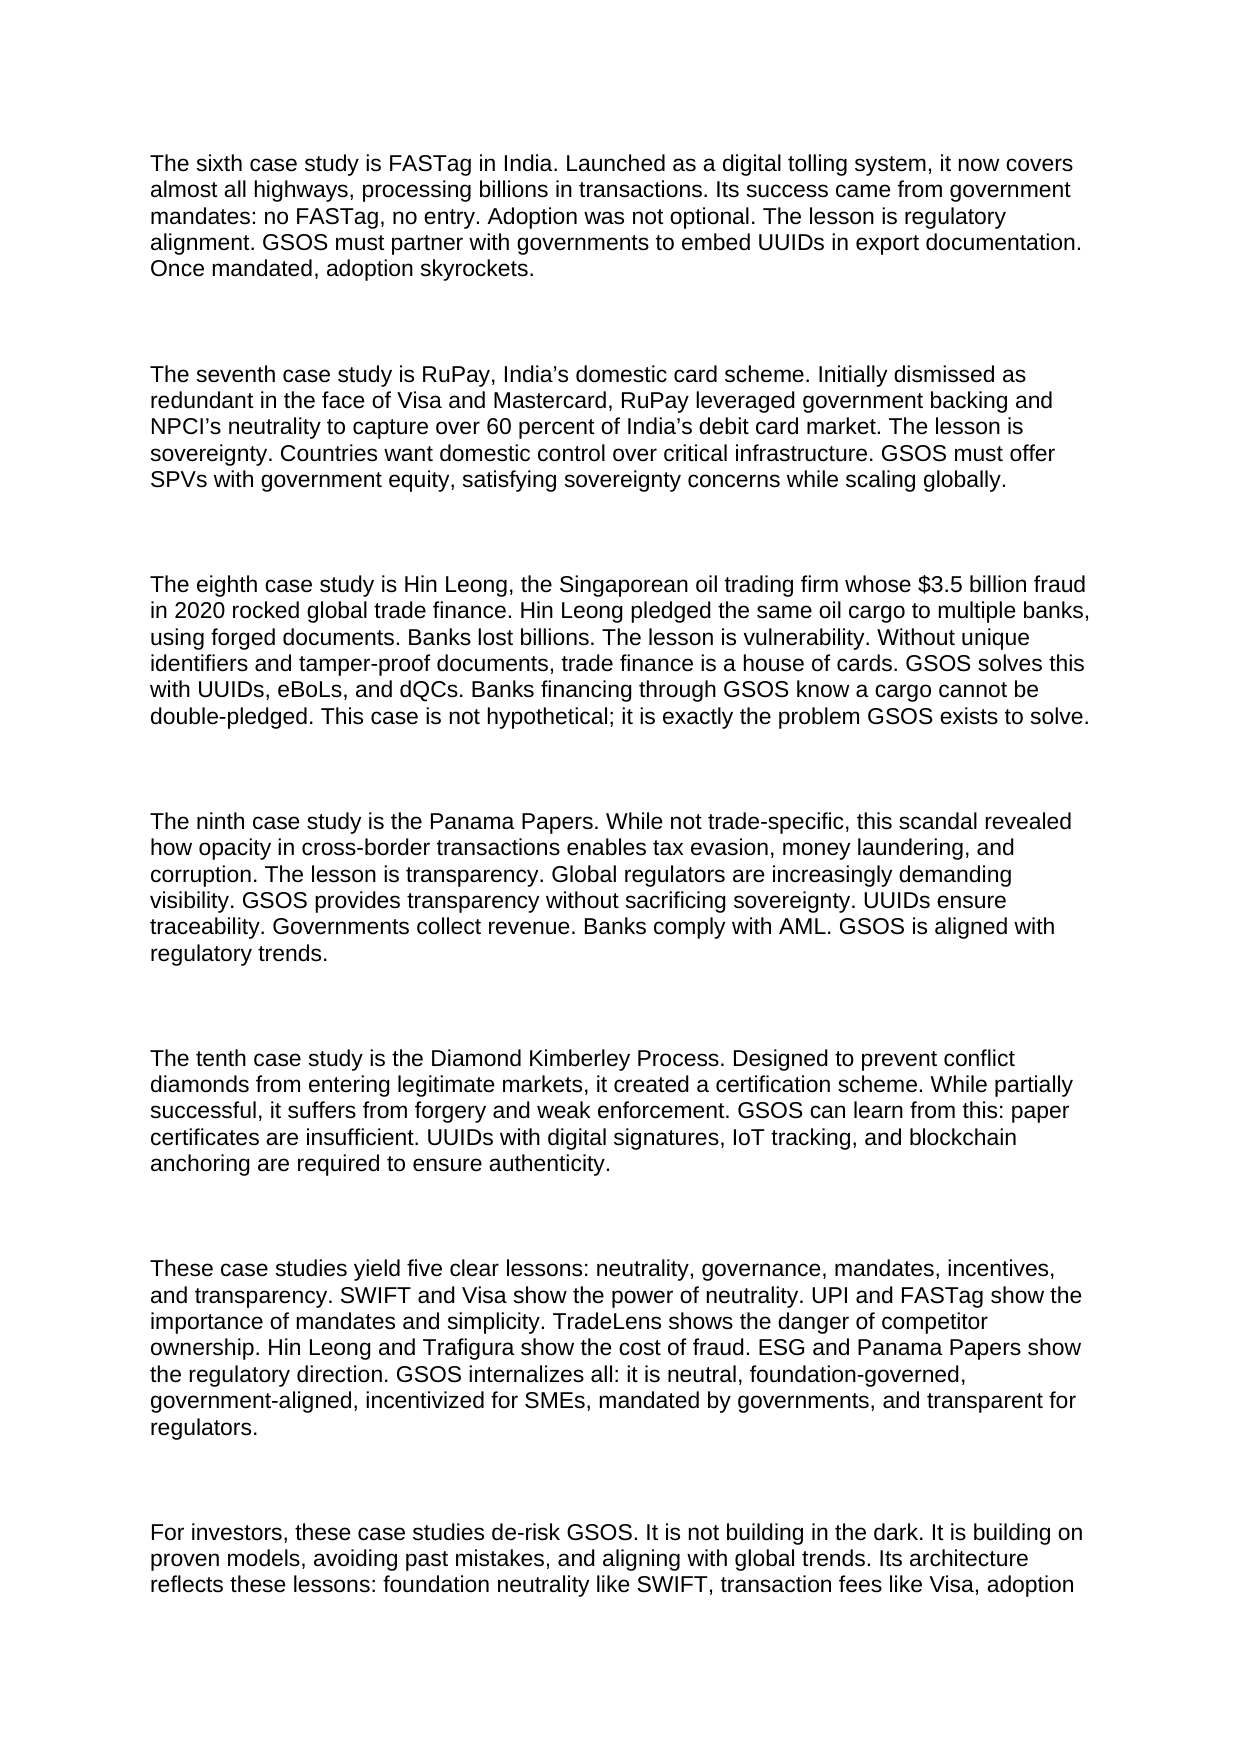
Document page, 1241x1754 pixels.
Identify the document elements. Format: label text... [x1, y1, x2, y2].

text These case studies yield five clear lessons: neutrality, governance, mandates, incentives, and transparency. SWIFT and Visa show the power of neutrality. UPI and FASTag show the importance of mandates and simplicity. TradeLens shows the danger of competitor ownership. Hin Leong and Trafigura show the cost of fraud. ESG and Panama Papers show the regulatory direction. GSOS internalizes all: it is neutral, foundation-governed, government-aligned, incentivized for SMEs, mandated by governments, and transparent for regulators. [150, 1255, 1090, 1440]
text The seventh case study is RuPay, India’s domestic card scheme. Initially dismissed as redundant in the face of Visa and Mastercard, RuPay leveraged government backing and NPCI’s neutrality to capture over 60 percent of India’s debit card market. The lesson is sovereignty. Countries want domestic control over critical infrastructure. GSOS must offer SPVs with government equity, satisfying sovereignty concerns while scaling globally. [150, 361, 1090, 492]
text The sixth case study is FASTag in India. Launched as a digital tolling system, it now covers almost all highways, processing billions in transactions. Its success came from government mandates: no FASTag, no entry. Adoption was not optional. The lesson is regulatory alignment. GSOS must partner with governments to embed UUIDs in export documentation. Once mandated, adoption skyrockets. [150, 150, 1090, 282]
text The tenth case study is the Diamond Kimberley Process. Designed to prevent conflict diamonds from entering legitimate markets, it created a certification scheme. While partially successful, it suffers from forgery and weak enforcement. GSOS can learn from this: paper certificates are insufficient. UUIDs with digital signatures, IoT tracking, and blockchain anchoring are required to ensure authenticity. [150, 1045, 1090, 1177]
text The eighth case study is Hin Leong, the Singaporean oil trading firm whose $3.5 billion fraud in 2020 rocked global trade finance. Hin Leong pledged the same oil cargo to multiple banks, using forged documents. Banks lost billions. The lesson is vulnerability. Without unique identifiers and tamper-proof documents, trade finance is a house of cards. GSOS solves this with UUIDs, eBoLs, and dQCs. Banks financing through GSOS know a cargo cannot be double-pledged. This case is not hypothetical; it is exactly the problem GSOS exists to solve. [150, 571, 1090, 729]
text The ninth case study is the Panama Papers. While not trade-specific, this scandal revealed how opacity in cross-border transactions enables tax evasion, money laundering, and corruption. The lesson is transparency. Global regulators are increasingly demanding visibility. GSOS provides transparency without sacrificing sovereignty. UUIDs ensure traceability. Governments collect revenue. Banks comply with AML. GSOS is aligned with regulatory trends. [150, 808, 1090, 966]
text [150, 1518, 1090, 1598]
